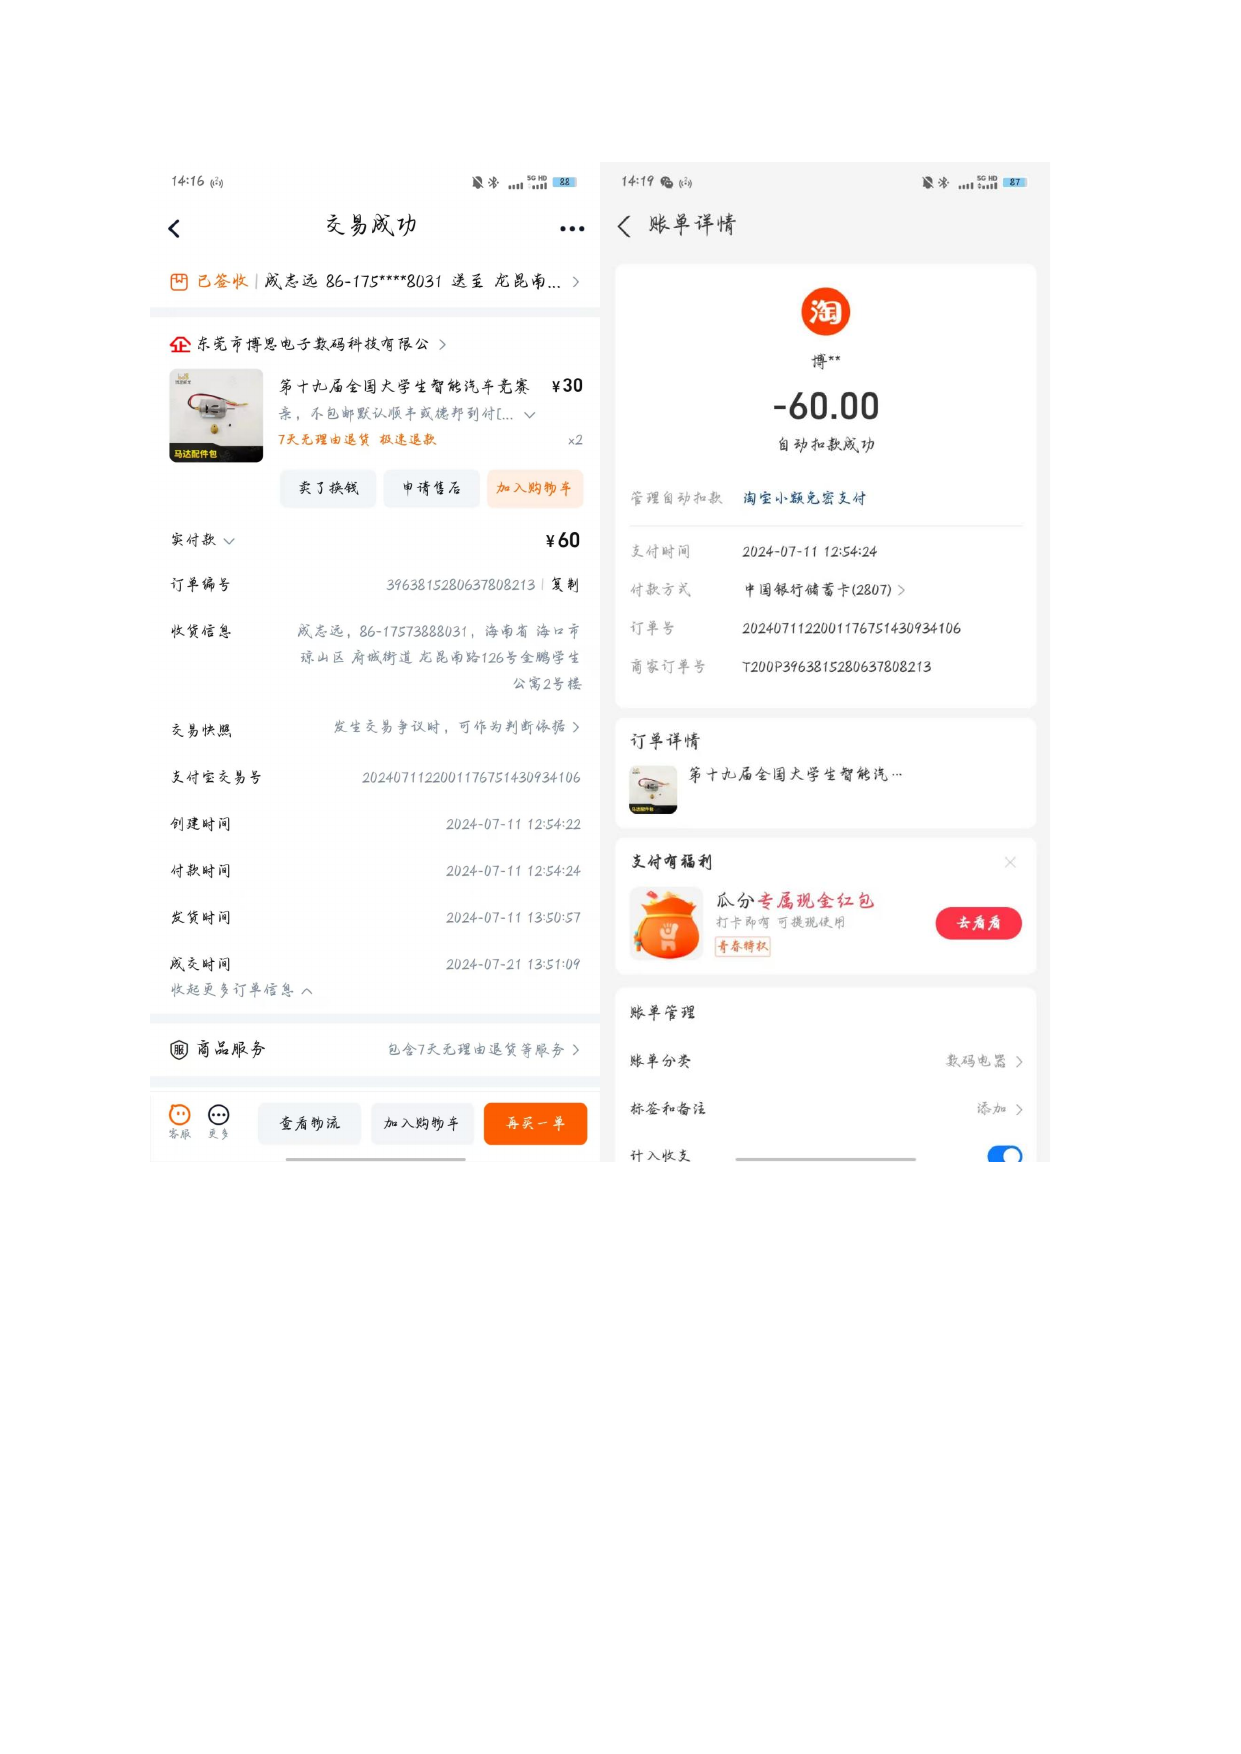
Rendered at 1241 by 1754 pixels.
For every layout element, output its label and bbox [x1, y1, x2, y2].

picture [150, 162, 1050, 1162]
